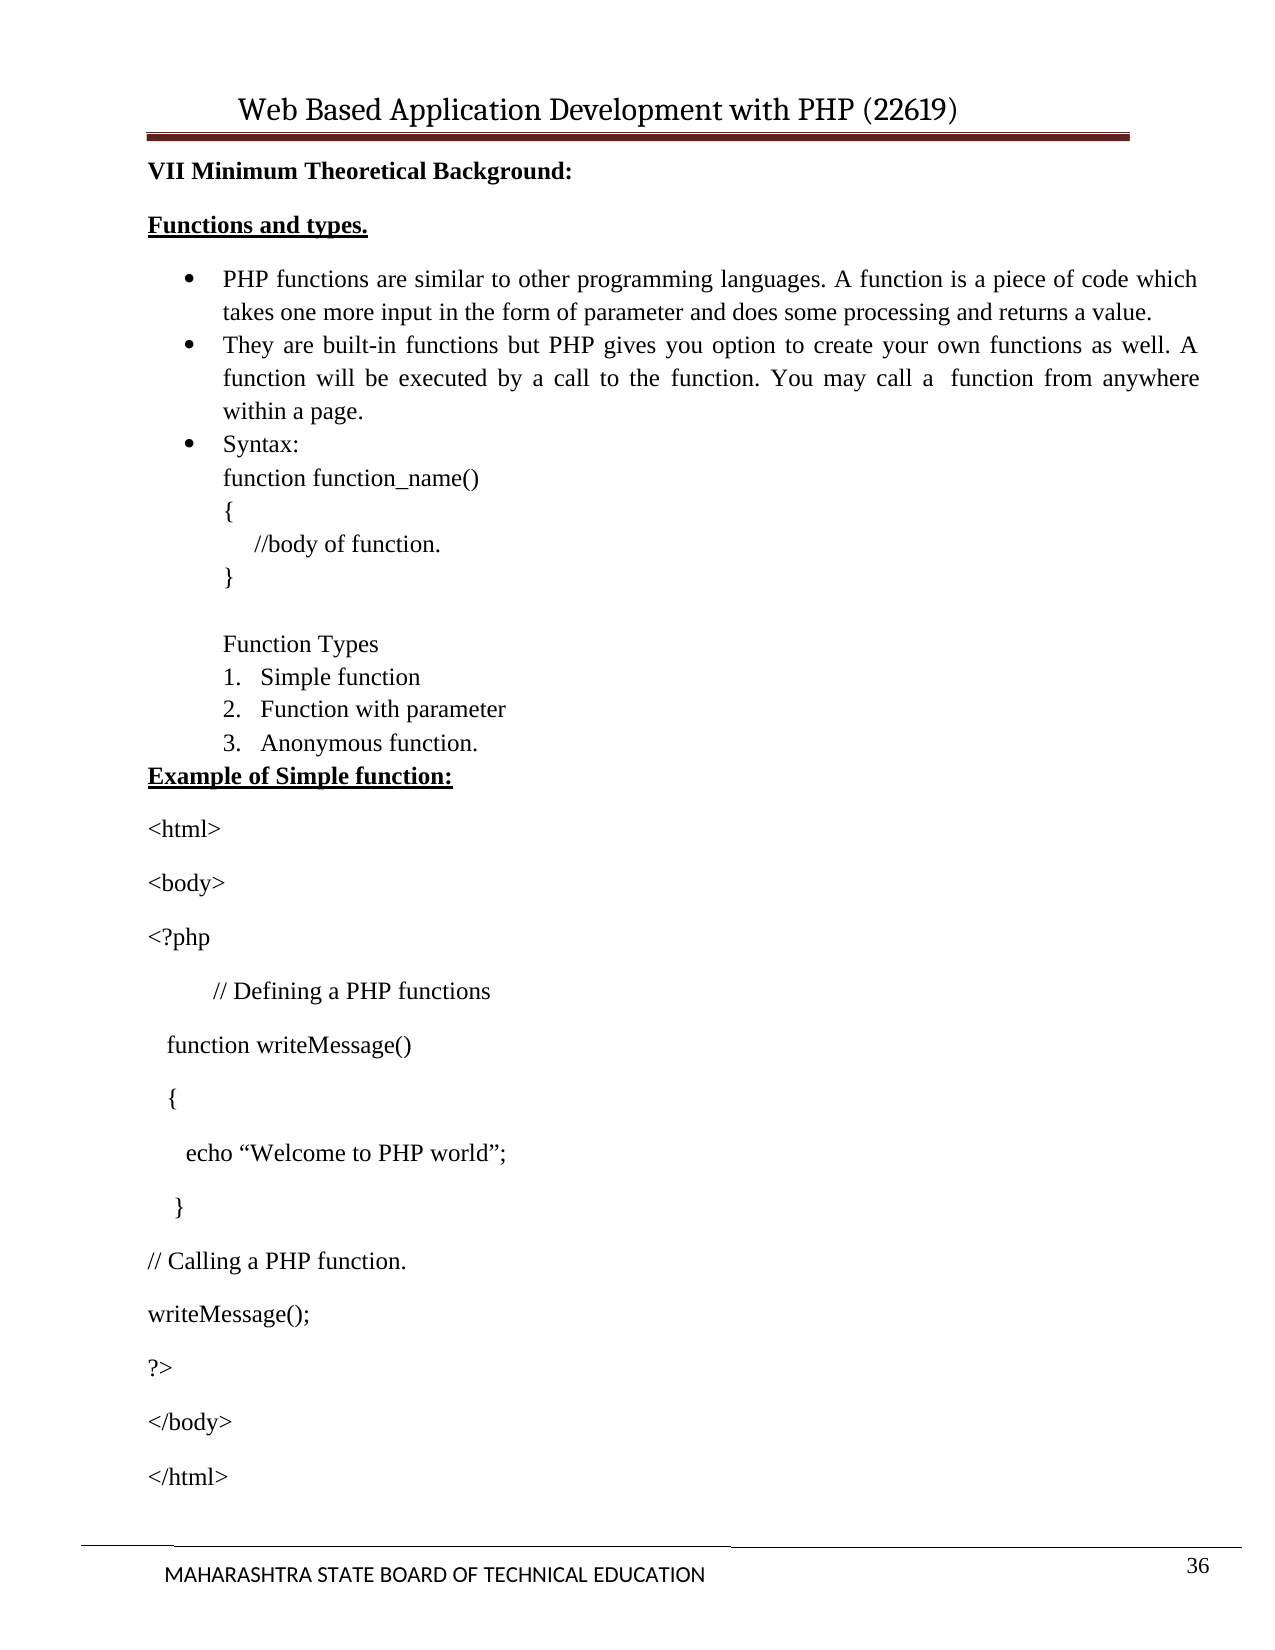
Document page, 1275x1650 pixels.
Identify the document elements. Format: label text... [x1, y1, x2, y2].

text { [223, 496, 1254, 525]
text } [223, 562, 1254, 591]
subtitle Minimum Theoretical Background: [147, 156, 1254, 184]
text // Calling a PHP function. writeMessage(); [147, 1246, 407, 1328]
list Simple function [223, 662, 1254, 690]
text </body> [147, 1407, 1254, 1436]
text <html> [147, 814, 1254, 843]
list They are built-in functions but PHP gives you option to create your own functions as well. A function will be executed by a call to the function. You may call a function from anywhere within a page. [185, 330, 1199, 424]
text ?> [147, 1353, 1254, 1382]
text Functions and types. [147, 210, 1254, 238]
list Syntax: [185, 429, 1254, 459]
text function function_name() [223, 463, 1254, 492]
text { [166, 1084, 1254, 1112]
text <body> [147, 868, 1254, 897]
list Anonymous function. [223, 728, 1254, 757]
text // Defining a PHP functions function writeMessage() [166, 976, 491, 1059]
text </html> [147, 1462, 1254, 1490]
list PHP functions are similar to other programming languages. A function is a piece of code which takes one more input in the form of parameter and does some processing and returns a value. [185, 264, 1199, 325]
text Function Types [223, 629, 1254, 657]
text <?php [147, 922, 1254, 951]
text Example of Simple function: [147, 761, 1254, 790]
text //body of function. [254, 529, 1254, 558]
text echo “Welcome to PHP world”; [186, 1138, 1254, 1167]
text } [173, 1192, 1254, 1221]
list Function with parameter [223, 694, 1254, 723]
